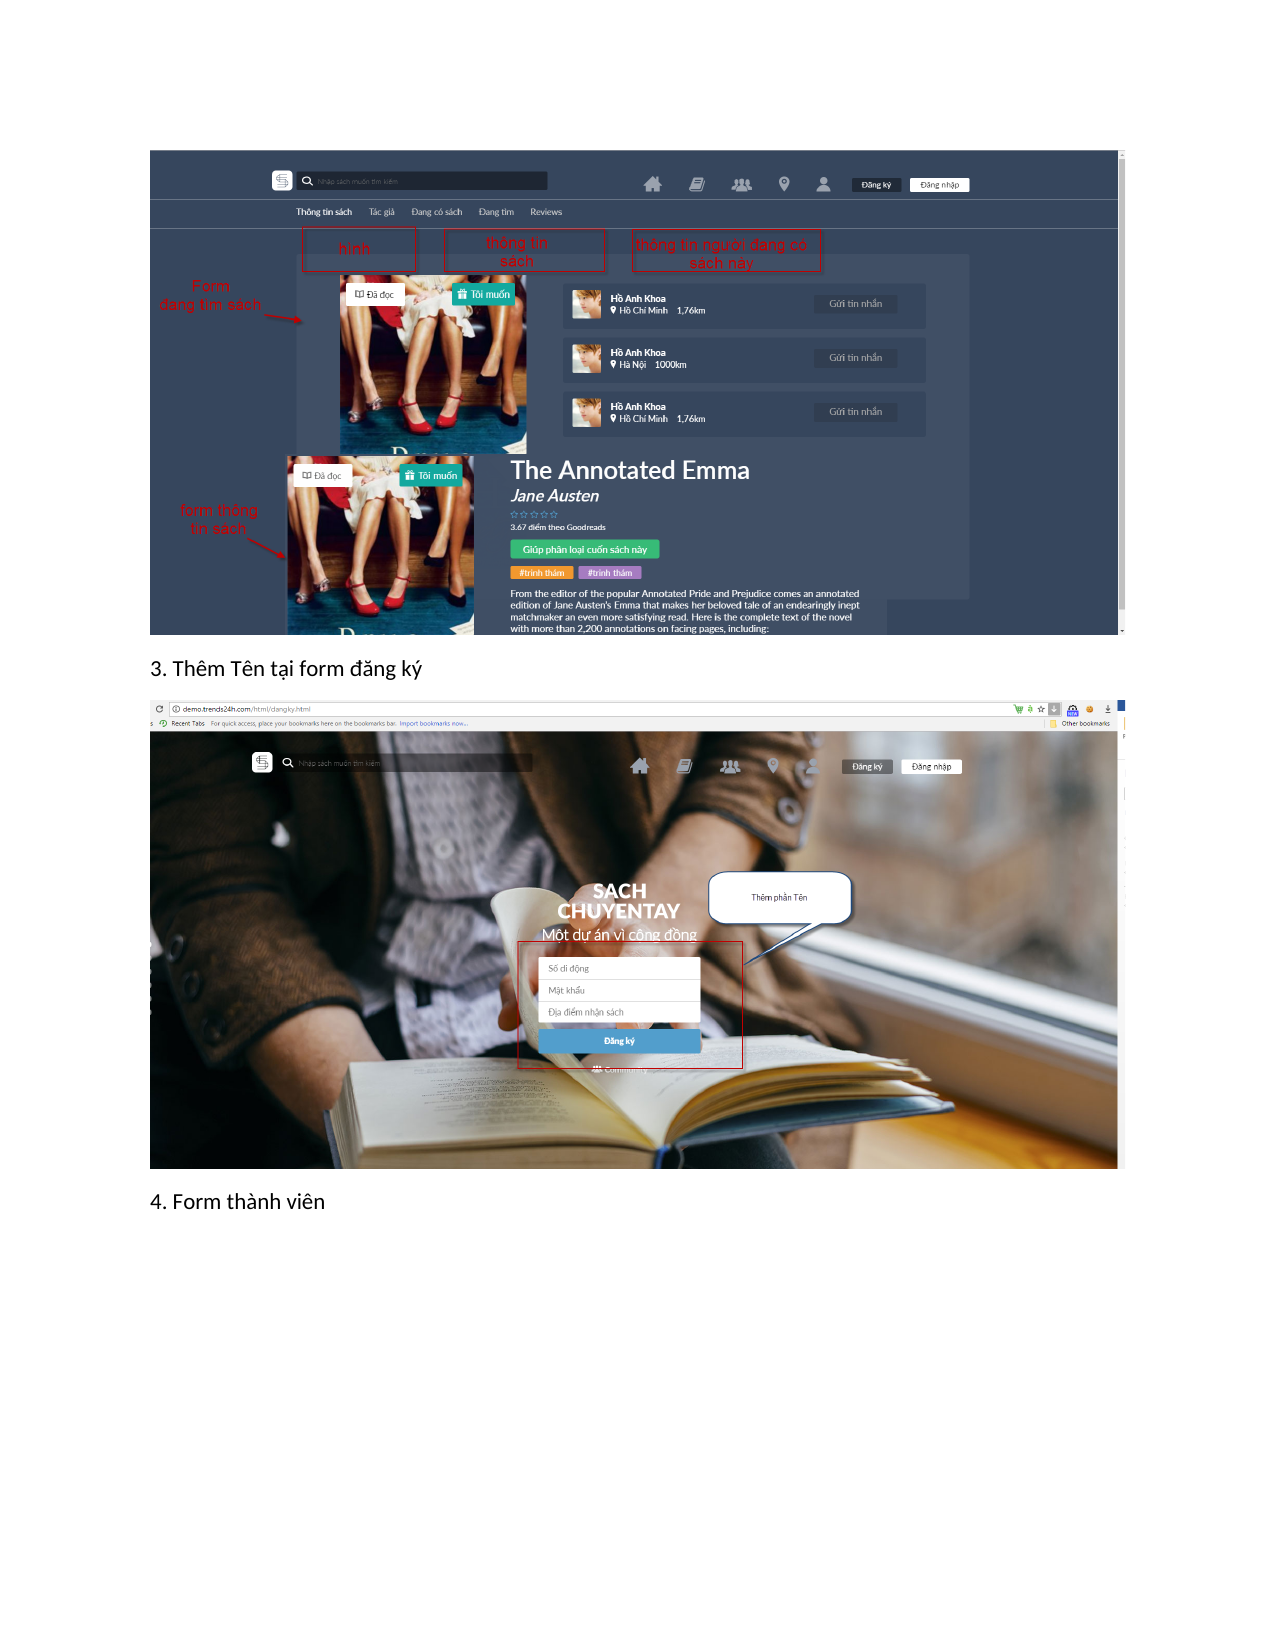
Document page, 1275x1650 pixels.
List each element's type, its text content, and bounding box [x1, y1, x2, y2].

picture [150, 150, 1125, 635]
text 4. Form thành viên [150, 1187, 1125, 1215]
text 3. Thêm Tên tại form đăng ký [150, 654, 1125, 682]
picture [339, 628, 355, 635]
picture [396, 625, 404, 635]
picture [150, 700, 1125, 1169]
picture [405, 631, 418, 635]
